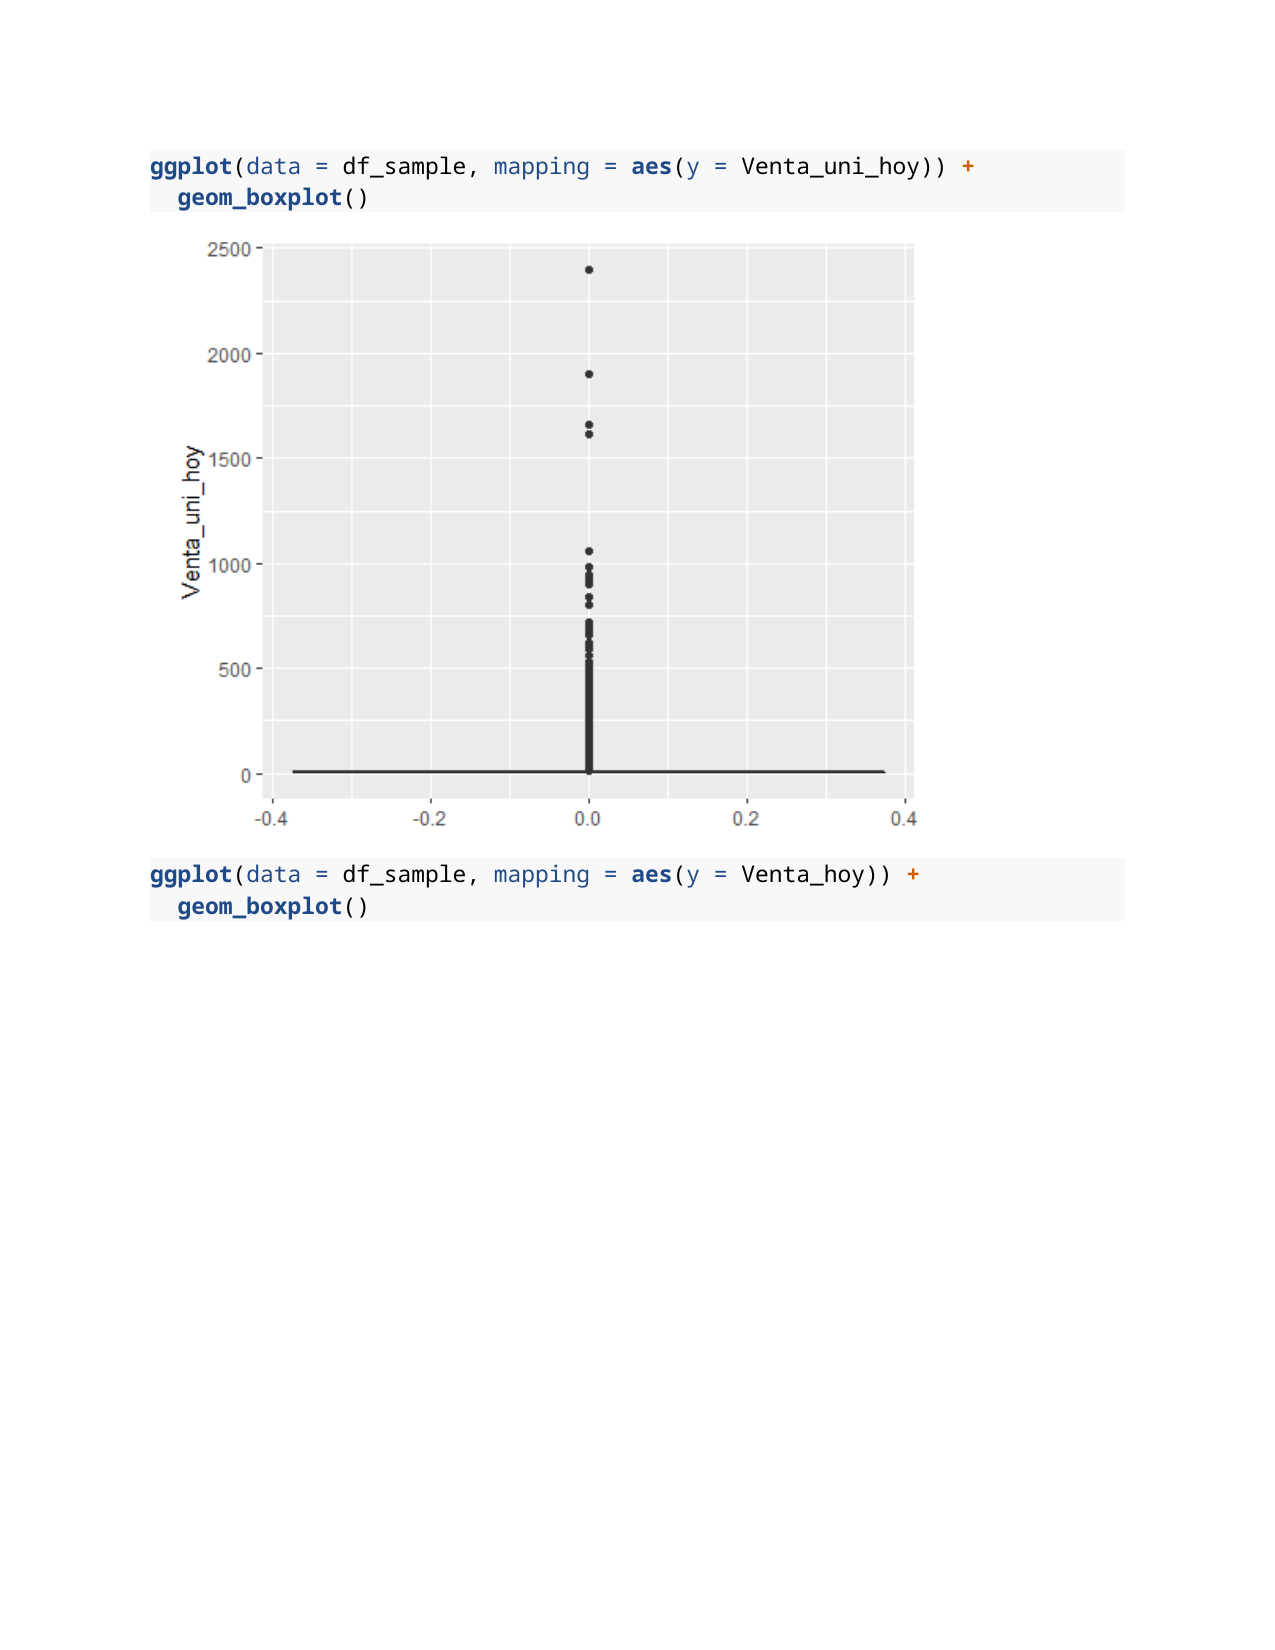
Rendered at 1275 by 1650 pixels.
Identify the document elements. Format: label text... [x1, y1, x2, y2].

text ggplot(data = df_sample, mapping = aes(y = Venta_uni_hoy)) + geom_boxplot() [370, 150, 1125, 212]
text ggplot(data = df_sample, mapping = aes(y = Venta_hoy)) + geom_boxplot() [150, 858, 1125, 921]
picture [168, 233, 927, 840]
